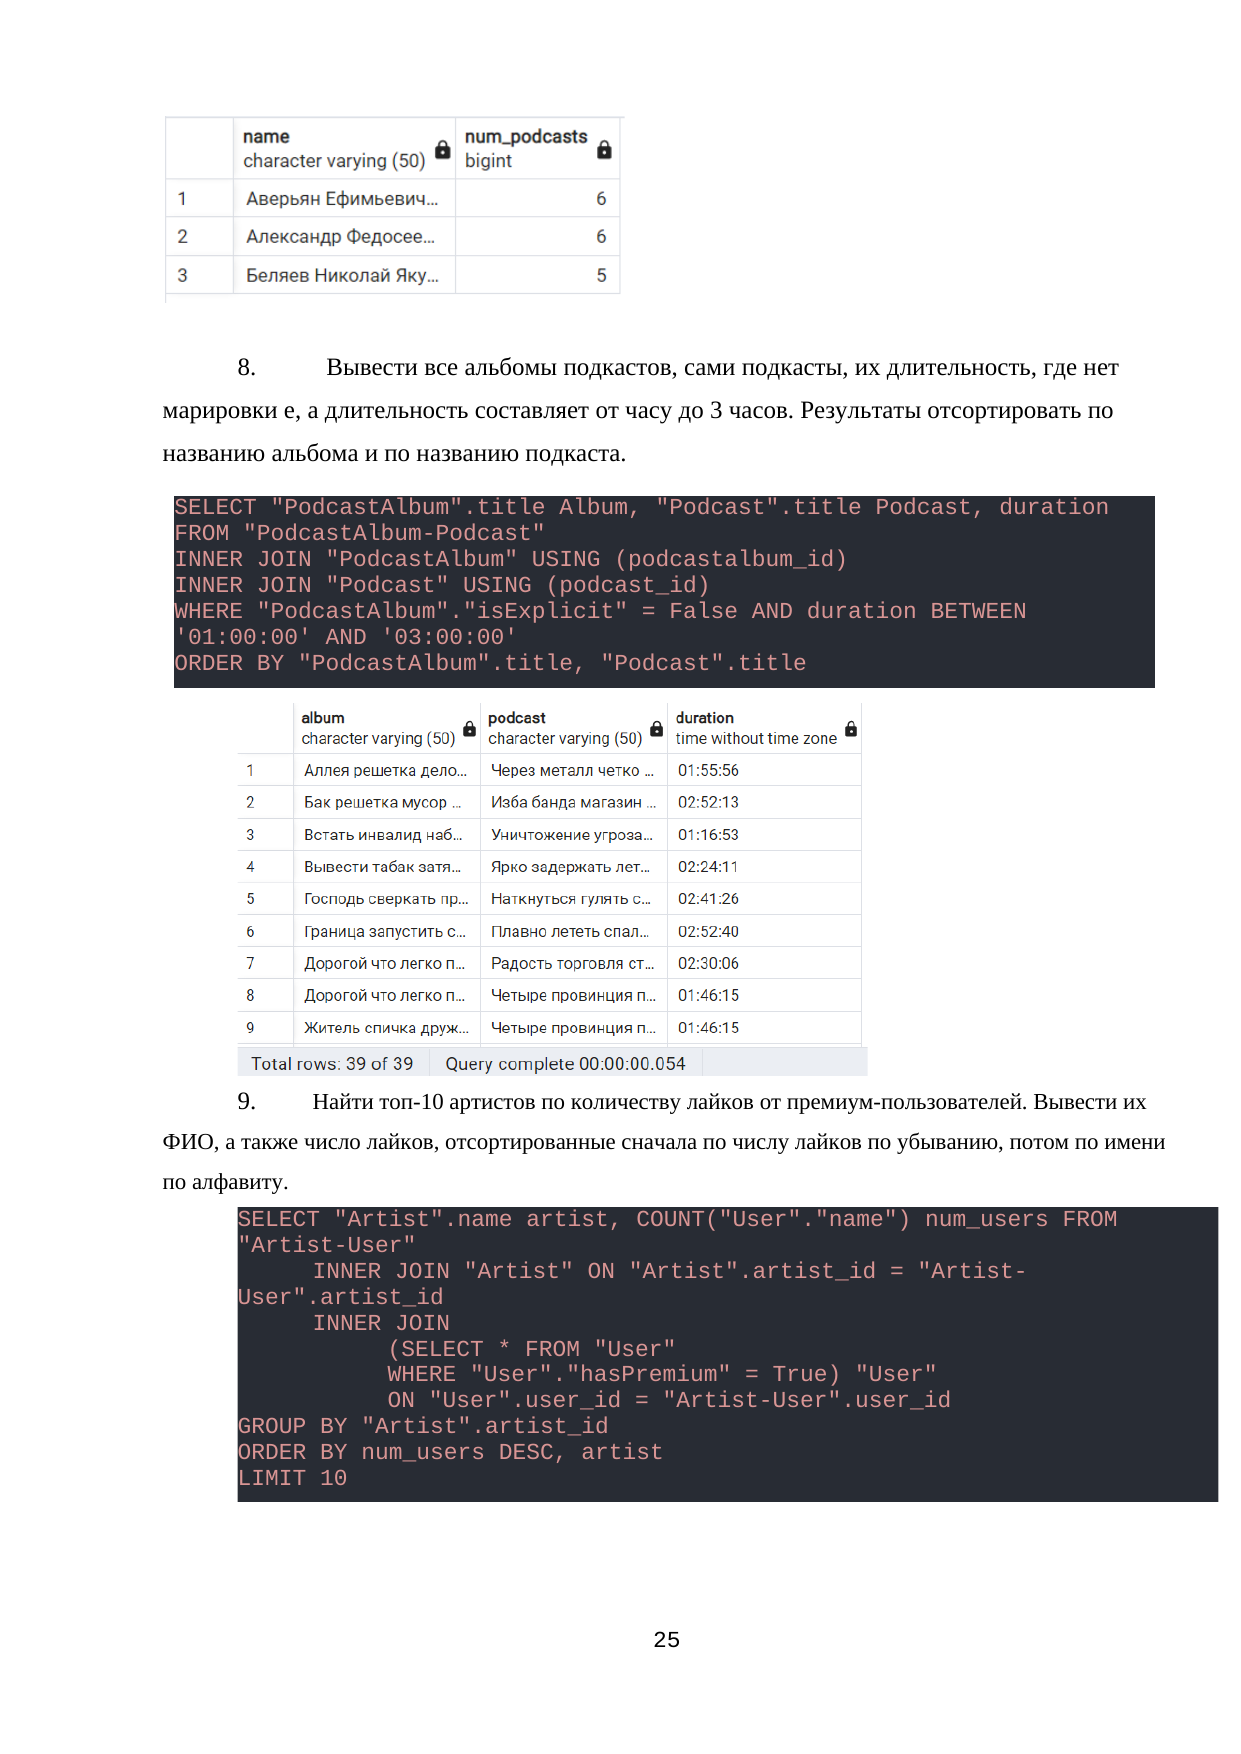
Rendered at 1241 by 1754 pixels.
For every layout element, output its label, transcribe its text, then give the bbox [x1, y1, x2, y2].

picture [165, 116, 625, 303]
picture [237, 703, 868, 1076]
list Найти топ-10 артистов по количеству лайков от премиум-пользователей. Вывести их ФИО, а также число лайков, отсортированные сначала по числу лайков по убыванию, потом по имени по алфавиту. [162, 1086, 1167, 1194]
subtitle Вывести все альбомы подкастов, сами подкасты, их длительность, где нет марировки e, а длительность составляет от часу до 3 часов. Результаты отсортировать по названию альбома и по названию подкаста. [162, 352, 1167, 467]
